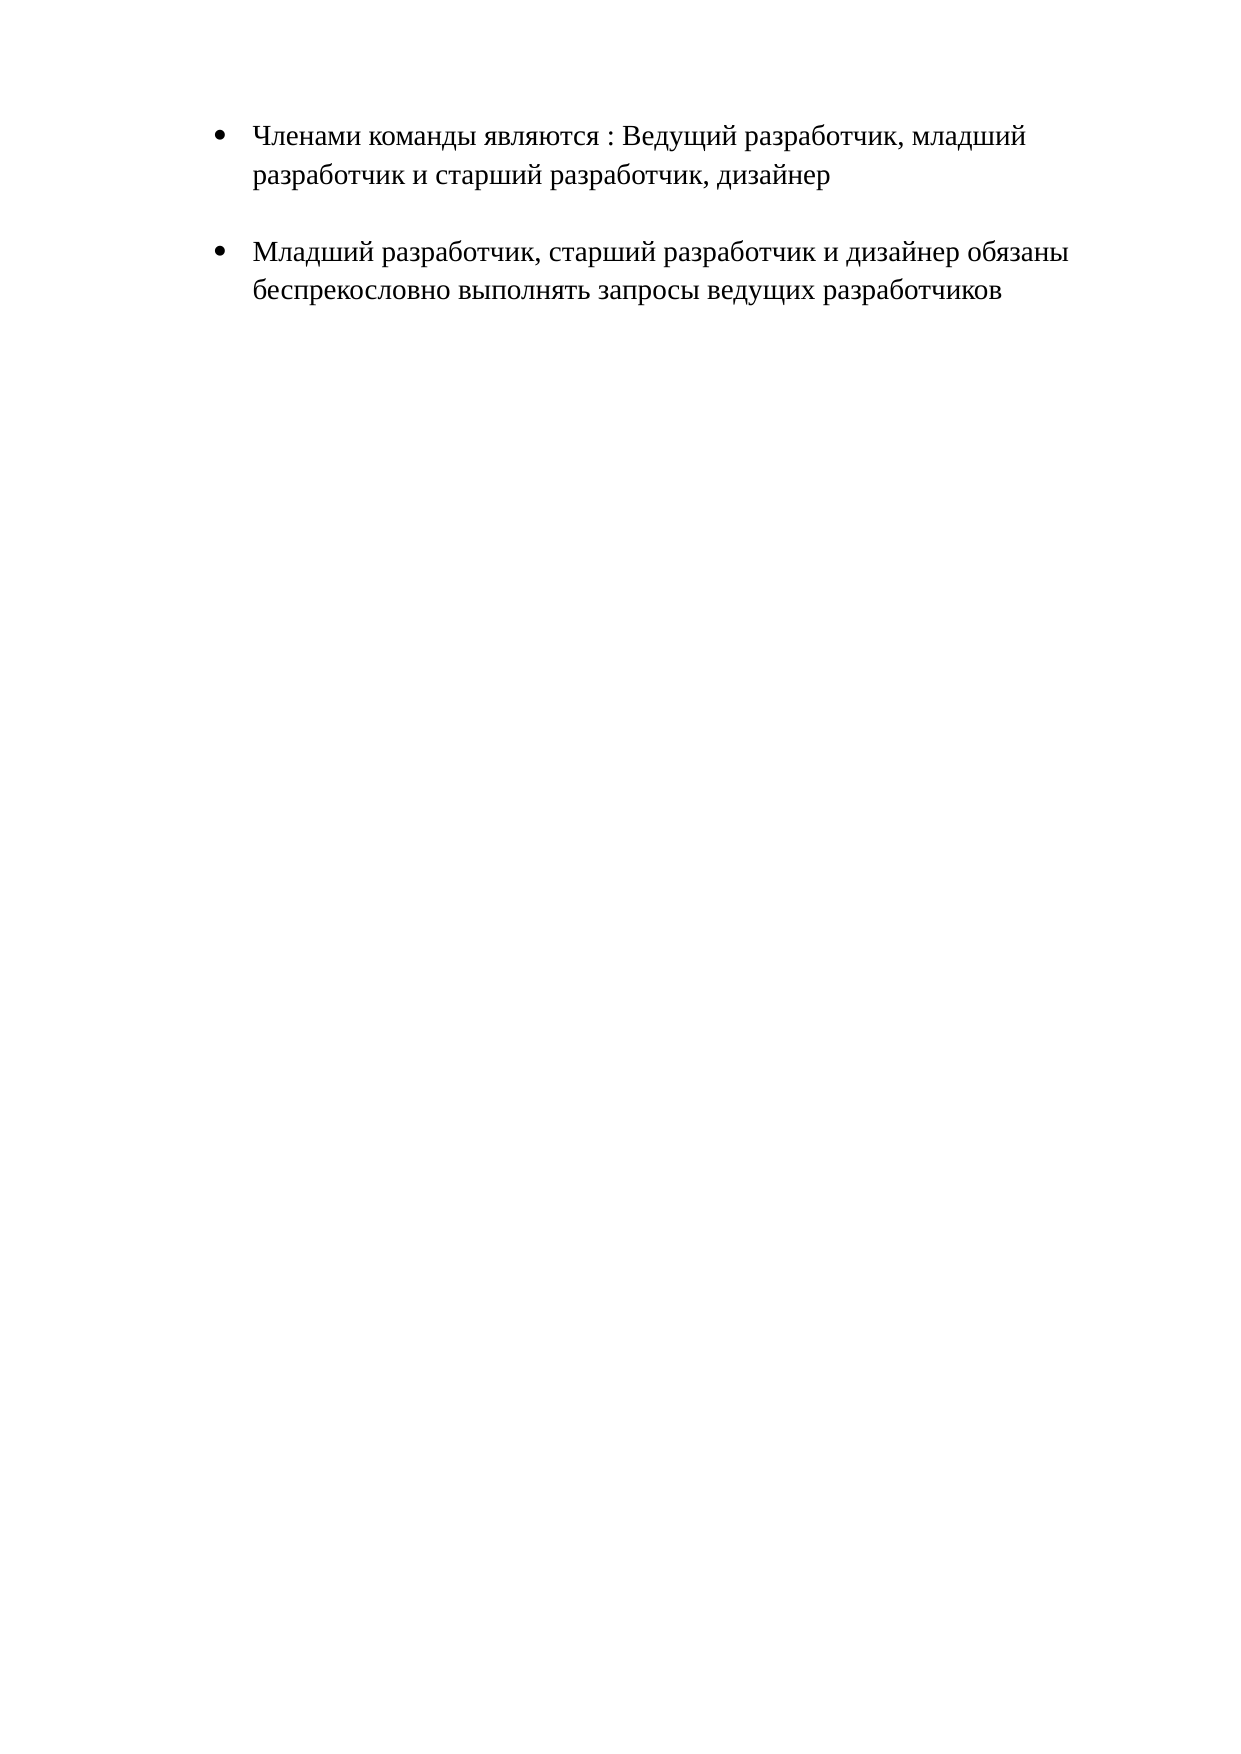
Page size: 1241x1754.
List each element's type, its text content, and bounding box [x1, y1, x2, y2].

list Младший разработчик, старший разработчик и дизайнер обязаны беспрекословно выполнять запросы ведущих разработчиков [215, 234, 1152, 306]
list Членами команды являются : Ведущий разработчик, младший разработчик и старший разработчик, дизайнер [215, 118, 1152, 190]
